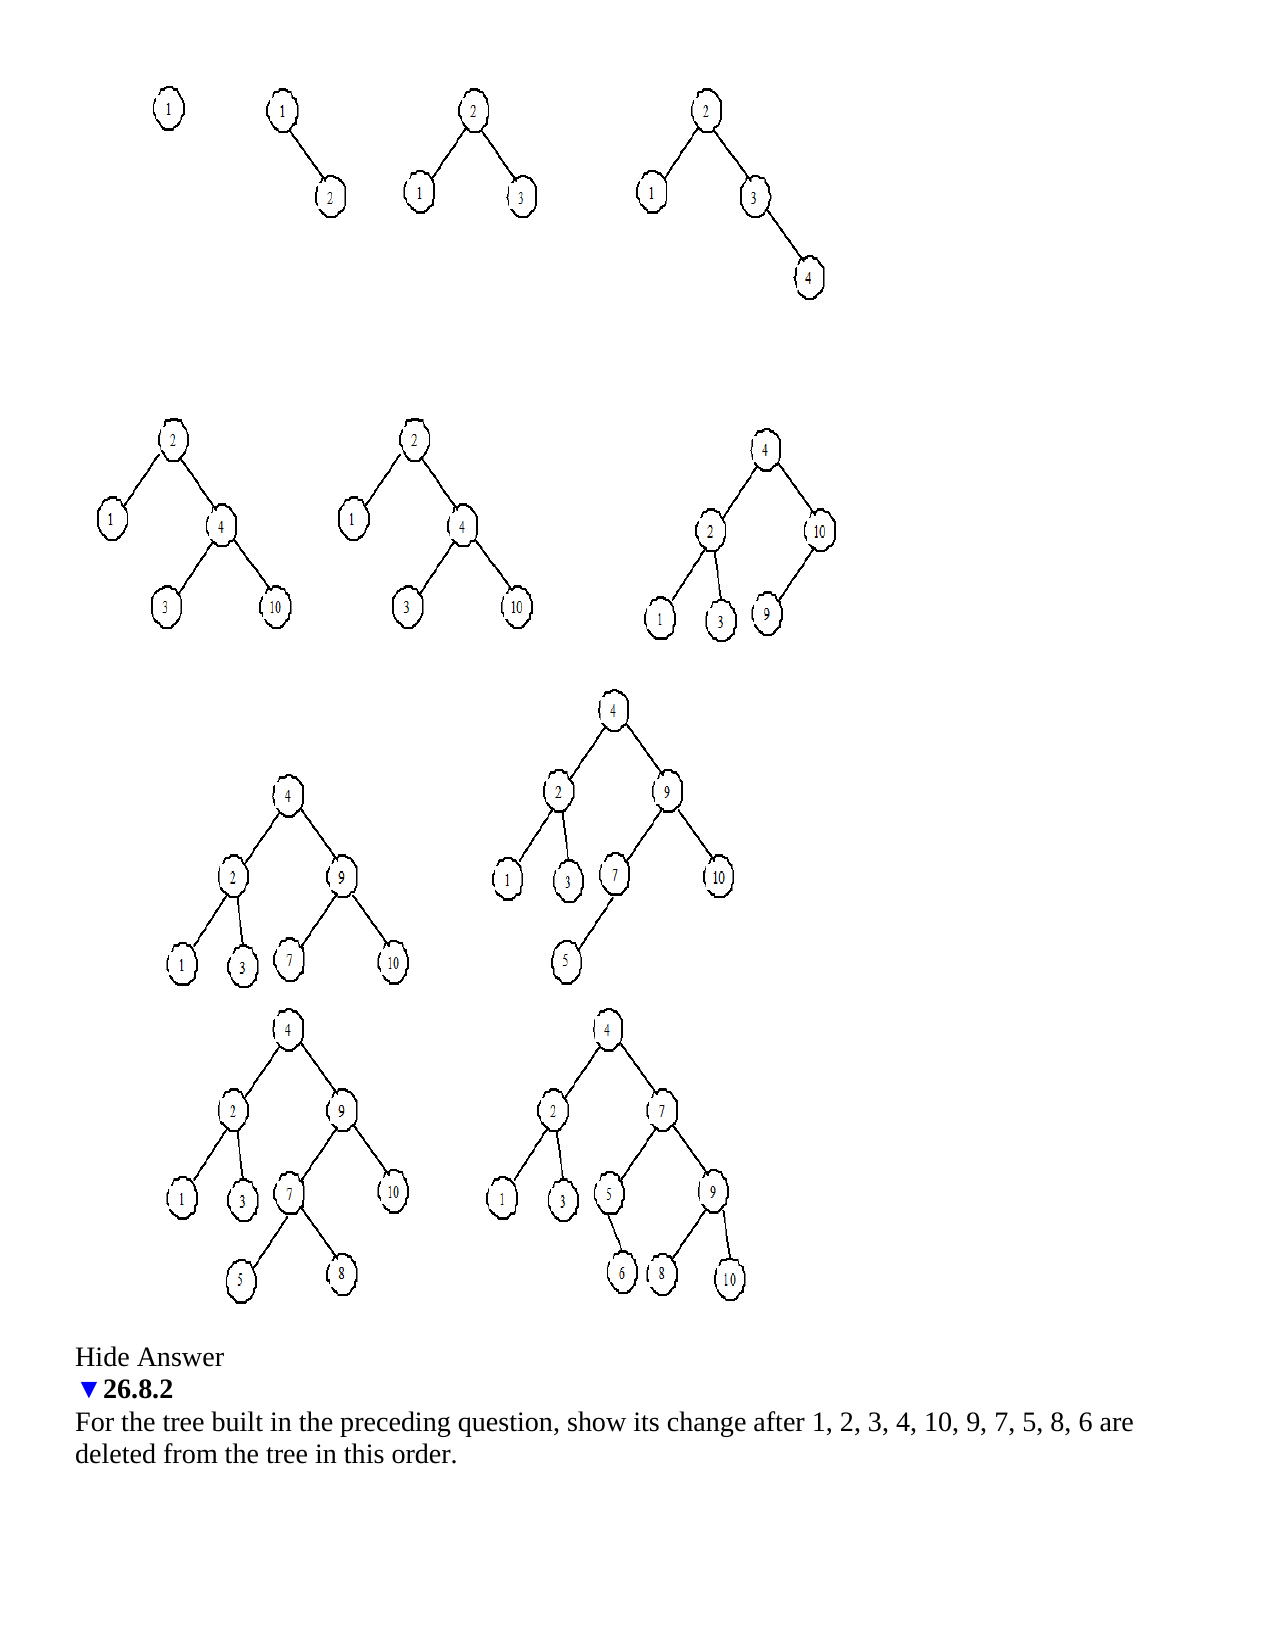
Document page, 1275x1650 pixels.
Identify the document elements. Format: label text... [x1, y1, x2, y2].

picture [75, 75, 857, 1325]
text For the tree built in the preceding question, show its change after 1, 2, 3, 4, 10, 9, 7, 5, 8, 6 are deleted from the tree in this order. [75, 1405, 1200, 1470]
text Hide Answer [75, 1340, 1200, 1373]
text ▼26.8.2 [75, 1373, 1200, 1405]
